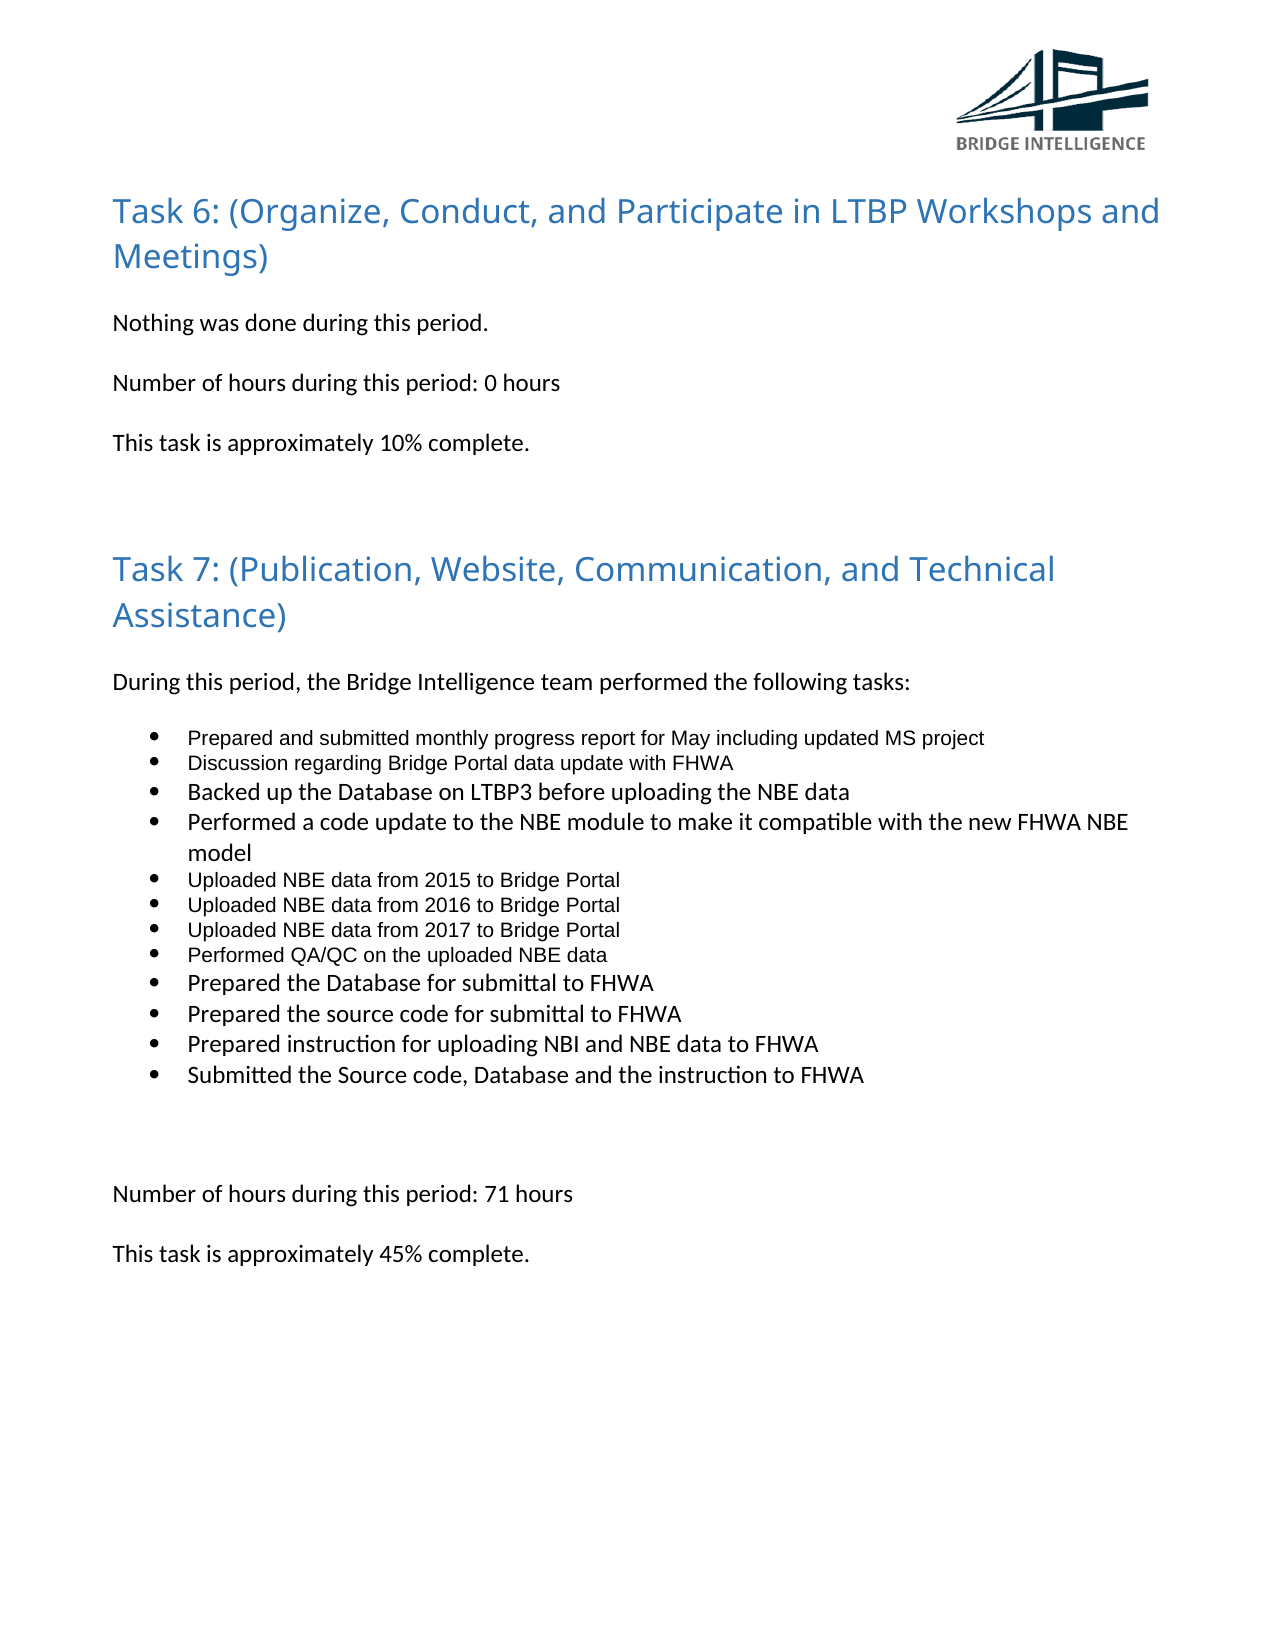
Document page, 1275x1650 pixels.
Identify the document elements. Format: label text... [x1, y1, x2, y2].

picture [942, 46, 1163, 152]
list Prepared instruction for uploading NBI and NBE data to FHWA [150, 1028, 1162, 1059]
list Performed QA/QC on the uploaded NBE data [150, 942, 1162, 967]
list Performed a code update to the NBE module to make it compatible with the new FHWA NBE model [150, 806, 1162, 867]
list Uploaded NBE data from 2015 to Bridge Portal [150, 867, 1162, 892]
text Number of hours during this period: 71 hours [112, 1178, 1162, 1209]
text This task is approximately 45% complete. [112, 1238, 1162, 1269]
subtitle Task 6: (Organize, Conduct, and Participate in LTBP Workshops and Meetings) [112, 187, 1162, 278]
list Uploaded NBE data from 2016 to Bridge Portal [150, 892, 1162, 917]
list Backed up the Database on LTBP3 before uploading the NBE data [150, 776, 1162, 806]
list Prepared and submitted monthly progress report for May including updated MS project [150, 726, 1162, 751]
text Number of hours during this period: 0 hours [112, 367, 1162, 398]
text This task is approximately 10% complete. [112, 427, 1162, 457]
list Submitted the Source code, Database and the instruction to FHWA [150, 1059, 1162, 1089]
list Prepared the Database for submittal to FHWA [150, 967, 1162, 998]
list Discussion regarding Bridge Portal data update with FHWA [150, 751, 1162, 776]
text During this period, the Bridge Intelligence team performed the following tasks: [112, 666, 1162, 697]
list Prepared the source code for submittal to FHWA [150, 998, 1162, 1028]
text Nothing was done during this period. [112, 307, 1162, 338]
list Uploaded NBE data from 2017 to Bridge Portal [150, 917, 1162, 942]
subtitle Task 7: (Publication, Website, Communication, and Technical Assistance) [112, 546, 1162, 637]
